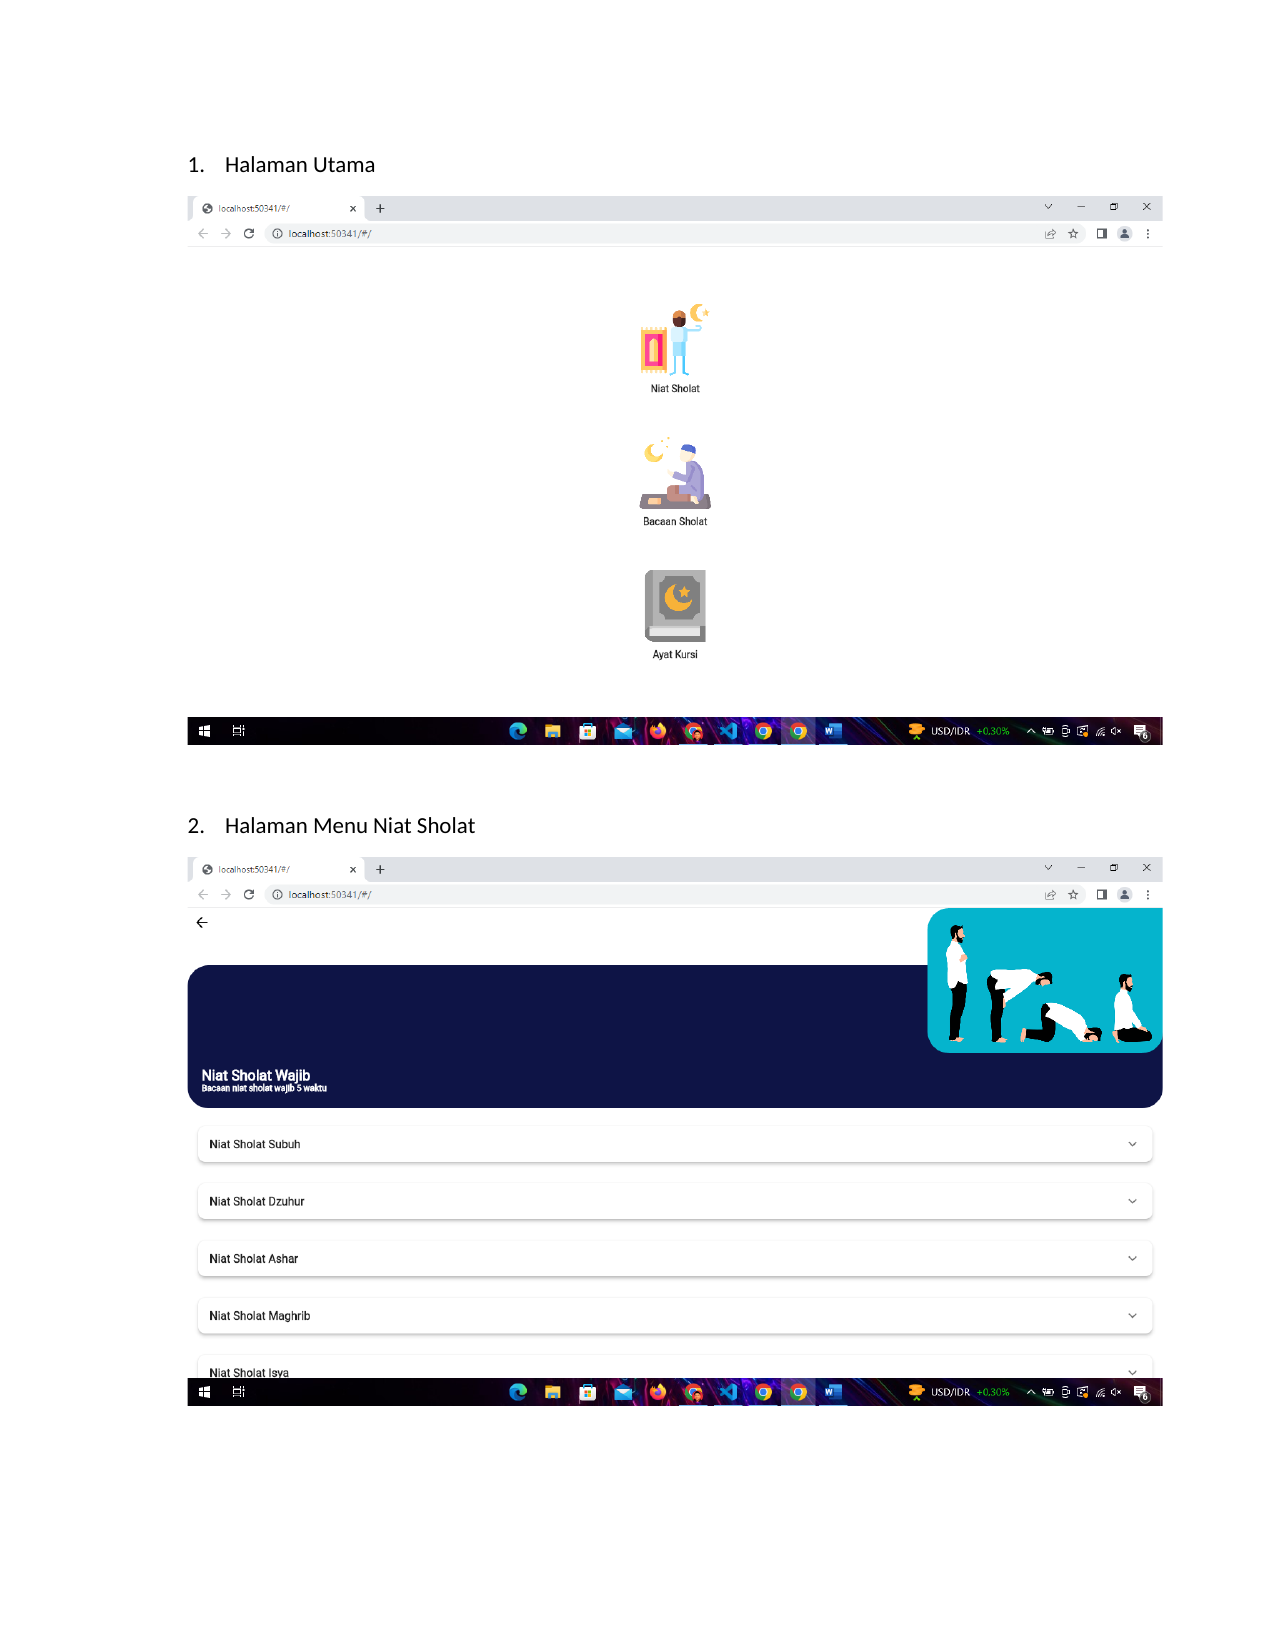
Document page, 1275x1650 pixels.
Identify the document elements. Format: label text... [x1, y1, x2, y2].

picture [187, 196, 1163, 745]
picture [187, 857, 1163, 1406]
list Halaman Utama [187, 150, 1125, 178]
list Halaman Menu Niat Sholat [187, 811, 1125, 839]
